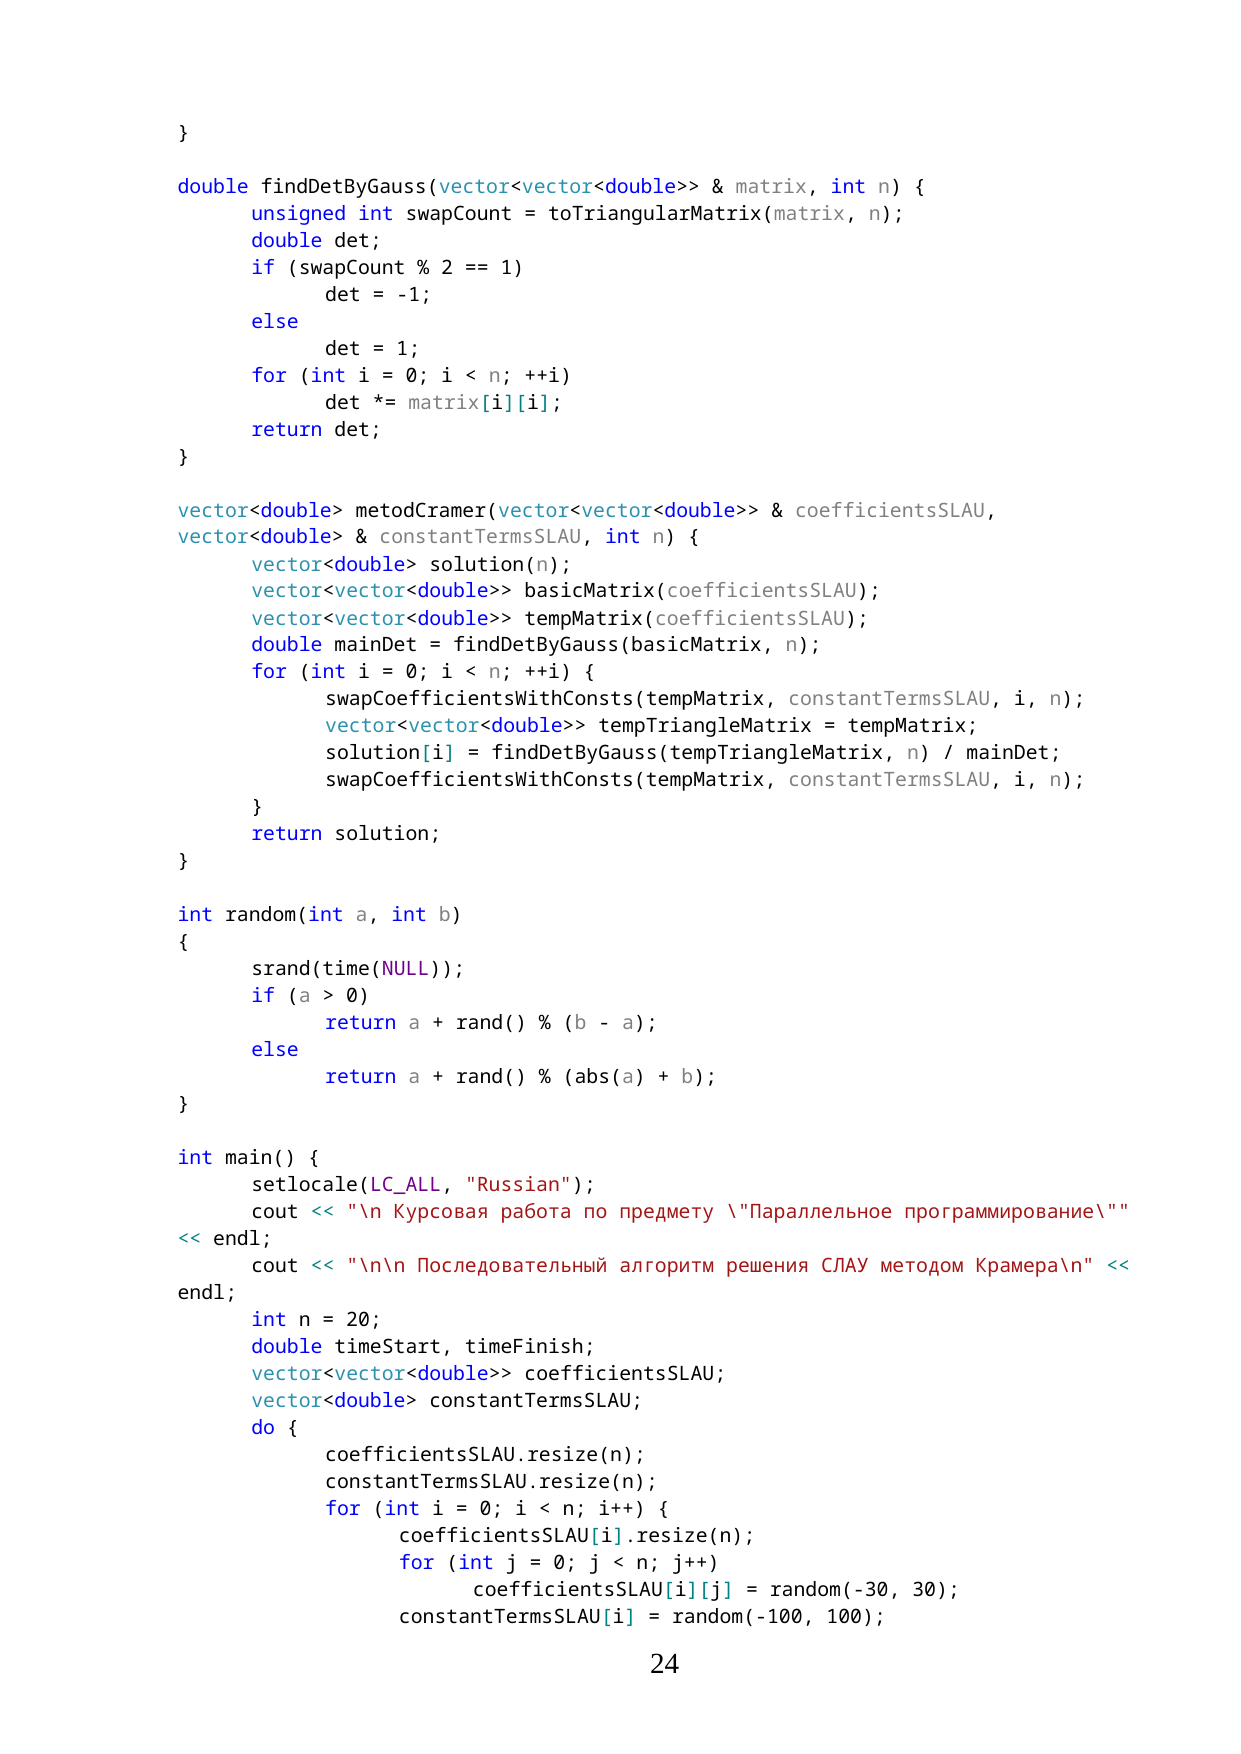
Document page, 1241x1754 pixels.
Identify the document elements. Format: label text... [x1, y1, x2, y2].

text return solution; [177, 819, 1152, 847]
text constantTermsSLAU[i] = random(-100, 100); [177, 1602, 1152, 1629]
text double findDetByGauss(vector<vector<double>> & matrix, int n) { [177, 172, 1152, 199]
text setlocale(LC_ALL, "Russian"); [177, 1170, 1152, 1197]
text det = -1; [177, 280, 1152, 307]
text { [177, 927, 1152, 954]
text double mainDet = findDetByGauss(basicMatrix, n); [177, 631, 1152, 658]
text for (int i = 0; i < n; ++i) [177, 361, 1152, 388]
text vector<vector<double>> tempMatrix(сoefficientsSLAU); [177, 604, 1152, 631]
text swapCoefficientsWithConsts(tempMatrix, constantTermsSLAU, i, n); [177, 685, 1152, 712]
text сoefficientsSLAU[i].resize(n); [177, 1521, 1152, 1548]
text сoefficientsSLAU.resize(n); [177, 1440, 1152, 1467]
text int main() { [177, 1143, 1152, 1170]
text vector<vector<double>> tempTriangleMatrix = tempMatrix; [177, 712, 1152, 739]
text } [177, 847, 1152, 873]
text if (swapCount % 2 == 1) [177, 253, 1152, 280]
text for (int j = 0; j < n; j++) [177, 1548, 1152, 1575]
text vector<vector<double>> сoefficientsSLAU; [177, 1359, 1152, 1386]
text сoefficientsSLAU[i][j] = random(-30, 30); [177, 1575, 1152, 1602]
text int random(int a, int b) [177, 901, 1152, 927]
text constantTermsSLAU.resize(n); [177, 1467, 1152, 1494]
text } [177, 118, 1152, 145]
text det *= matrix[i][i]; [177, 388, 1152, 415]
text return a + rand() % (abs(a) + b); [177, 1062, 1152, 1089]
text return det; [177, 415, 1152, 442]
text cout << "\n Курсовая работа по предмету \"Параллельное программирование\"" << endl; [177, 1197, 1152, 1251]
text det = 1; [177, 334, 1152, 361]
text } [177, 1089, 1152, 1116]
text solution[i] = findDetByGauss(tempTriangleMatrix, n) / mainDet; [177, 739, 1152, 766]
text return a + rand() % (b - a); [177, 1008, 1152, 1035]
text int n = 20; [177, 1305, 1152, 1332]
text swapCoefficientsWithConsts(tempMatrix, constantTermsSLAU, i, n); [177, 766, 1152, 793]
text vector<double> solution(n); [177, 550, 1152, 577]
text else [177, 1035, 1152, 1062]
text cout << "\n\n Последовательный алгоритм решения СЛАУ методом Крамера\n" << endl; [177, 1251, 1152, 1305]
text double det; [177, 226, 1152, 253]
text vector<double> metodCramer(vector<vector<double>> & сoefficientsSLAU, vector<double> & constantTermsSLAU, int n) { [177, 496, 1152, 550]
text do { [177, 1413, 1152, 1440]
text else [177, 307, 1152, 334]
text } [177, 793, 1152, 819]
text for (int i = 0; i < n; ++i) { [177, 658, 1152, 685]
text vector<double> constantTermsSLAU; [177, 1386, 1152, 1413]
text vector<vector<double>> basicMatrix(сoefficientsSLAU); [177, 577, 1152, 604]
text double timeStart, timeFinish; [177, 1332, 1152, 1359]
text srand(time(NULL)); [177, 954, 1152, 981]
text unsigned int swapCount = toTriangularMatrix(matrix, n); [177, 199, 1152, 226]
text for (int i = 0; i < n; i++) { [177, 1494, 1152, 1521]
text } [177, 442, 1152, 469]
text if (a > 0) [177, 981, 1152, 1008]
